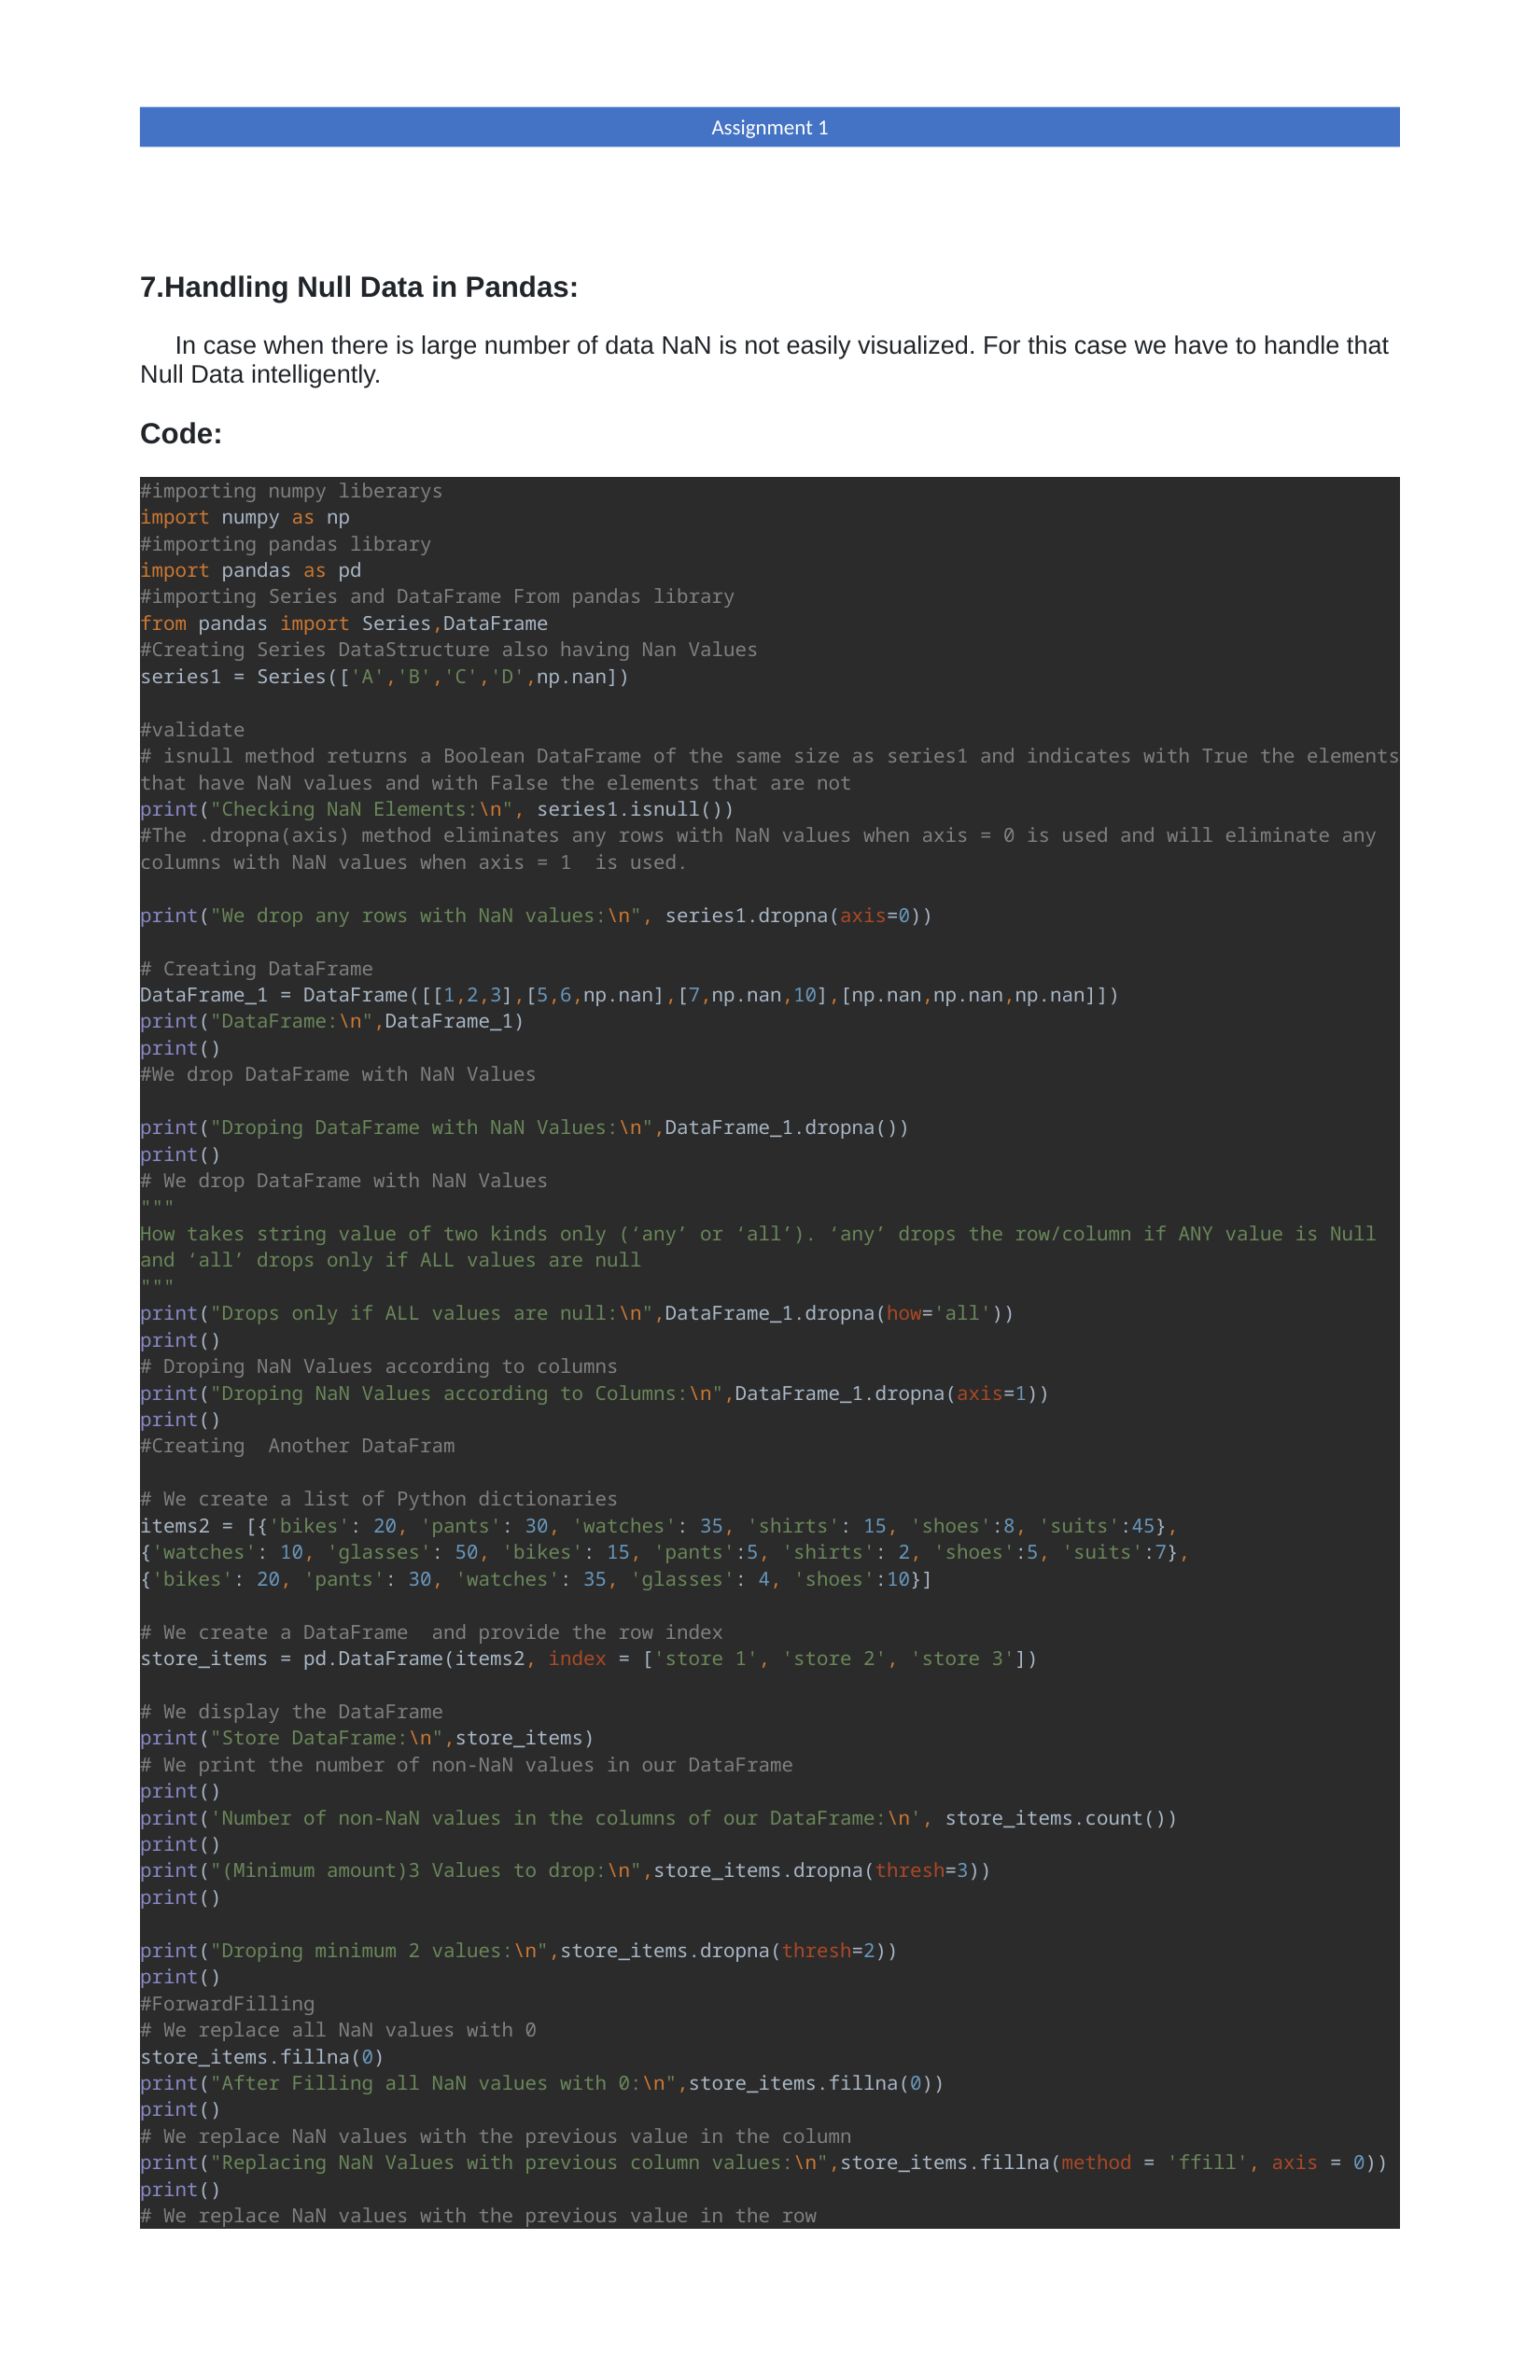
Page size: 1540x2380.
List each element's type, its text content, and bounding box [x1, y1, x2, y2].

text 7.Handling Null Data in Pandas: [140, 270, 1400, 303]
text In case when there is large number of data NaN is not easily visualized. For this case we have to handle that Null Data intelligently. [140, 330, 1400, 389]
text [140, 477, 1400, 2229]
text Code: [140, 416, 1400, 450]
